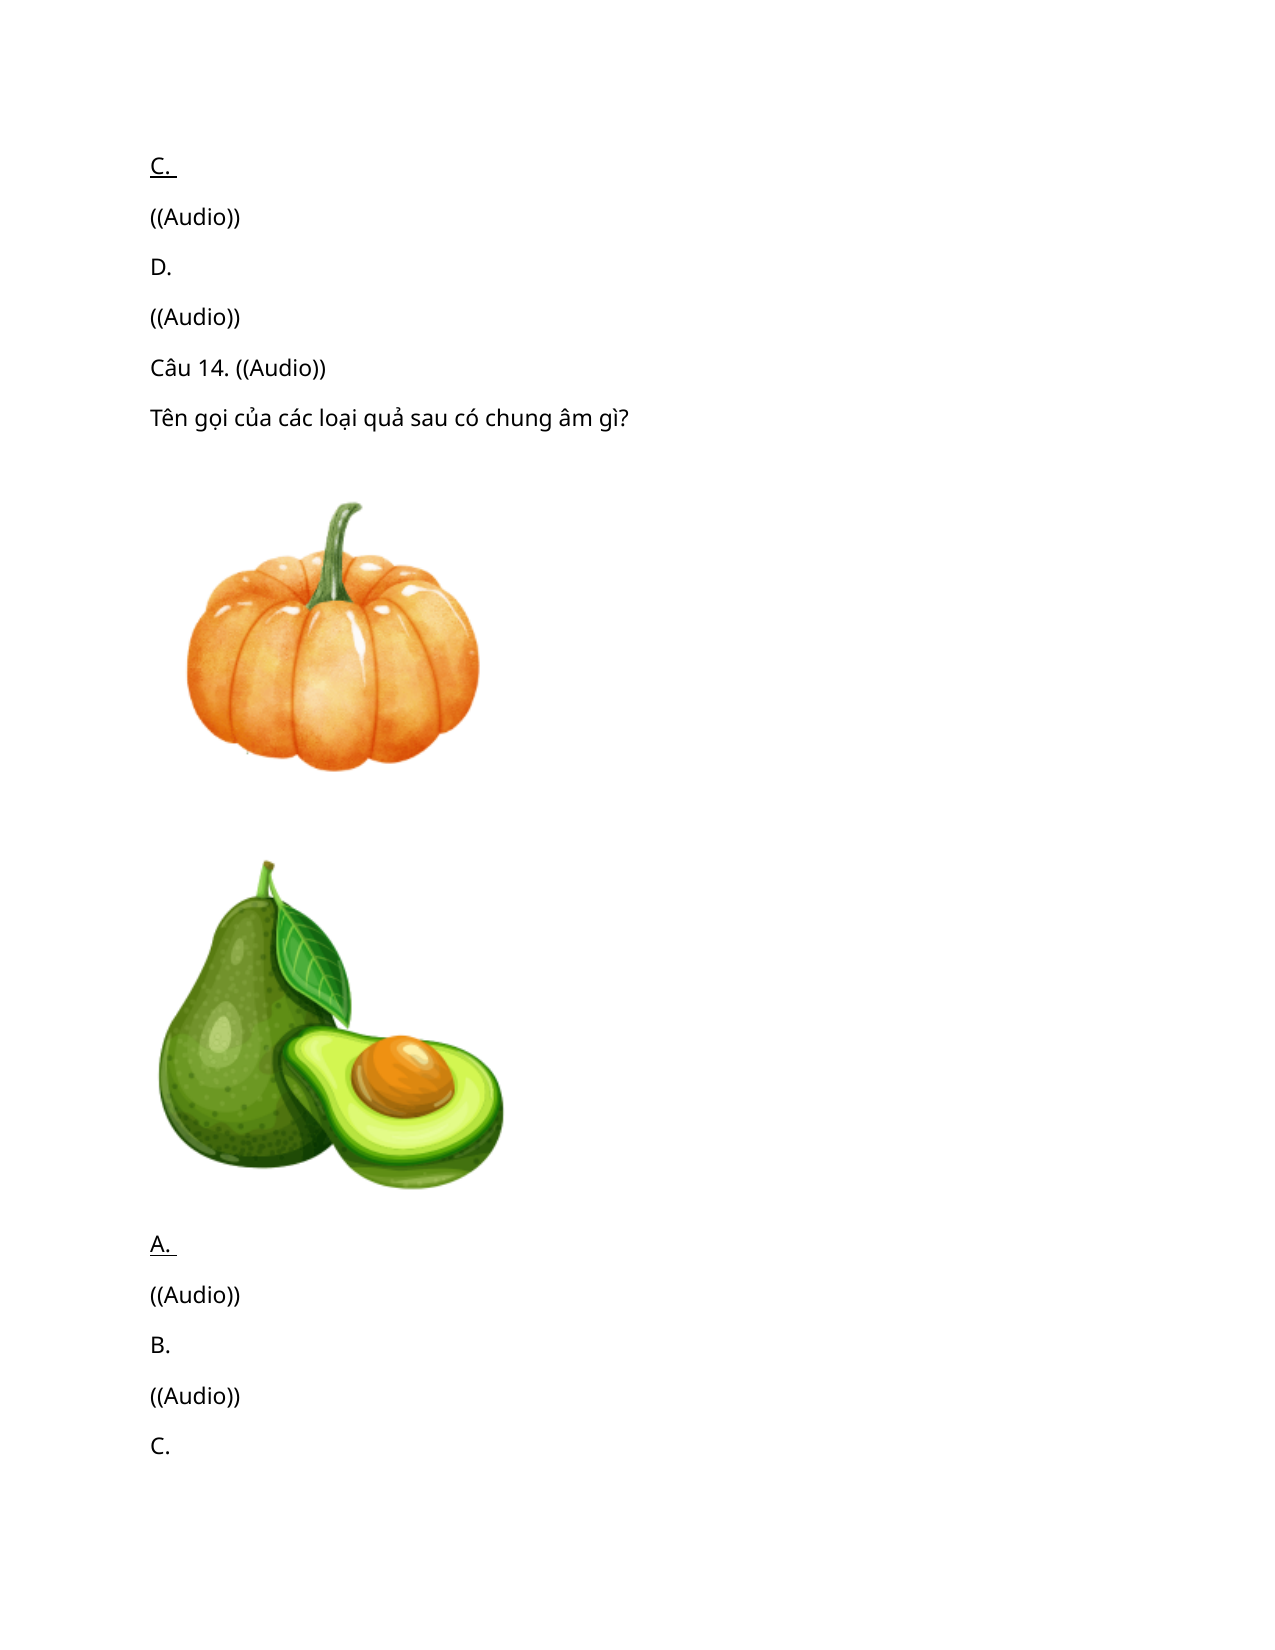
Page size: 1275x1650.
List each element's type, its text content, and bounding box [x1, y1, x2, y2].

picture [150, 840, 519, 1210]
picture [150, 452, 519, 822]
text A. [150, 1228, 1125, 1259]
text C. [150, 1430, 1125, 1461]
text D. [150, 251, 1125, 282]
text B. [150, 1329, 1125, 1360]
text C. [150, 150, 1125, 181]
text Tên gọi của các loại quả sau có chung âm gì? [150, 402, 1125, 433]
text ((Audio)) [150, 1279, 1125, 1310]
text ((Audio)) [150, 200, 1125, 232]
text Câu 14. ((Audio)) [150, 352, 1125, 383]
text ((Audio)) [150, 301, 1125, 332]
text ((Audio)) [150, 1379, 1125, 1411]
